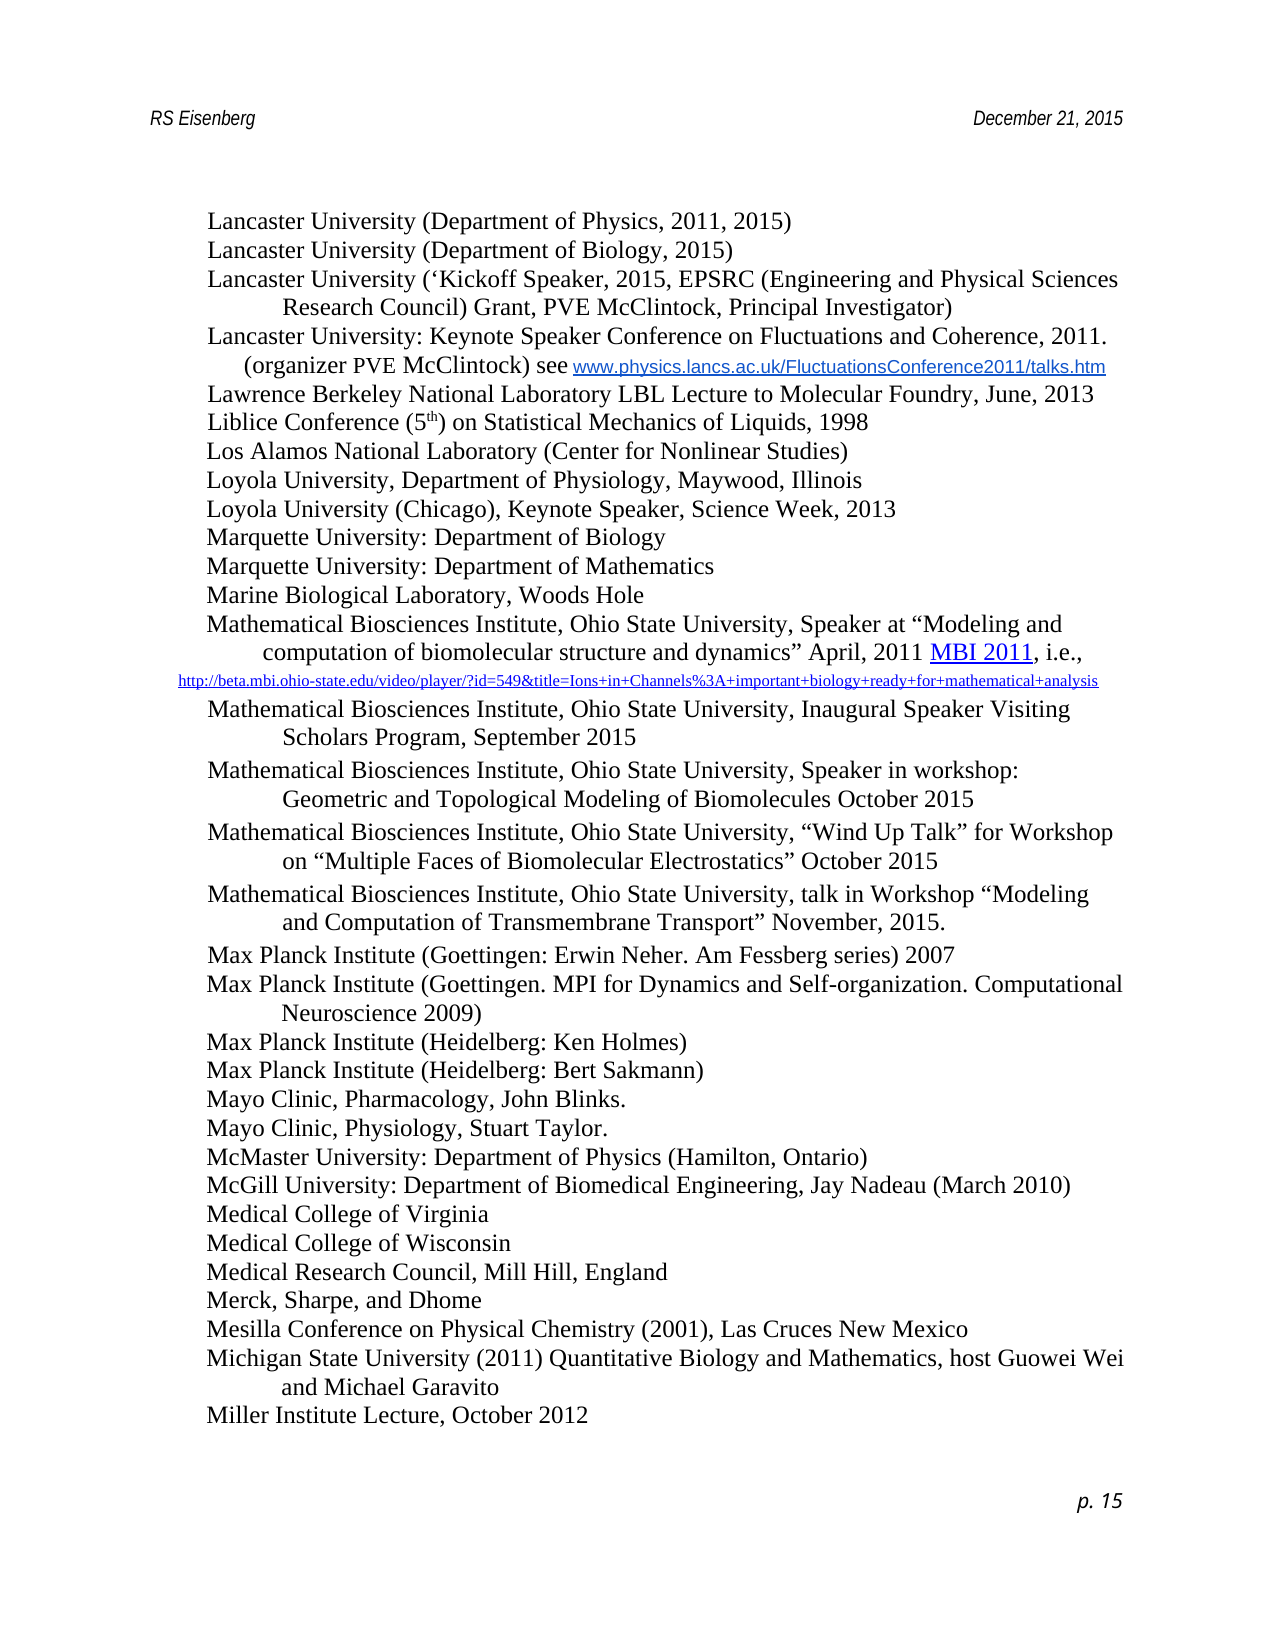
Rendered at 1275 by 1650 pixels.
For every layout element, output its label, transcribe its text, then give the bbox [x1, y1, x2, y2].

text Lancaster University (‘Kickoff Speaker, 2015, EPSRC (Engineering and Physical Sciences Research Council) Grant, PVE McClintock, Principal Investigator) [207, 264, 1125, 321]
text Marquette University: Department of Mathematics [206, 551, 1125, 580]
text Loyola University, Department of Physiology, Maywood, Illinois [206, 465, 1125, 494]
text Lancaster University (Department of Physics, 2011, 2015) [207, 206, 1125, 235]
text Max Planck Institute (Heidelberg: Bert Sakmann) [206, 1055, 1125, 1084]
text Los Alamos National Laboratory (Center for Nonlinear Studies) [206, 436, 1125, 465]
text Liblice Conference (5th) on Statistical Mechanics of Liquids, 1998 [207, 407, 1125, 436]
text Mathematical Biosciences Institute, Ohio State University, Inaugural Speaker Visiting Scholars Program, September 2015 [207, 694, 1125, 751]
text Lawrence Berkeley National Laboratory LBL Lecture to Molecular Foundry, June, 2013 [207, 379, 1125, 407]
text McGill University: Department of Biomedical Engineering, Jay Nadeau (March 2010) [206, 1170, 1125, 1199]
text Merck, Sharpe, and Dhome [206, 1285, 1125, 1314]
text http://beta.mbi.ohio-state.edu/video/player/?id=549&title=Ions+in+Channels%3A+important+biology+ready+for+mathematical+analysis [178, 670, 1219, 689]
text Medical Research Council, Mill Hill, England [206, 1257, 1125, 1285]
text McMaster University: Department of Physics (Hamilton, Ontario) [206, 1142, 1125, 1170]
text Miller Institute Lecture, October 2012 [206, 1400, 1125, 1429]
text Mayo Clinic, Physiology, Stuart Taylor. [206, 1113, 1125, 1142]
text Marquette University: Department of Biology [206, 522, 1125, 551]
text Mesilla Conference on Physical Chemistry (2001), Las Cruces New Mexico [206, 1314, 1125, 1343]
text Loyola University (Chicago), Keynote Speaker, Science Week, 2013 [206, 494, 1125, 522]
text Max Planck Institute (Heidelberg: Ken Holmes) [206, 1027, 1125, 1055]
text Marine Biological Laboratory, Woods Hole [206, 580, 1125, 609]
text Mathematical Biosciences Institute, Ohio State University, Speaker at “Modeling and computation of biomolecular structure and dynamics” April, 2011 MBI 2011, i.e., [206, 609, 1125, 666]
text Lancaster University: Keynote Speaker Conference on Fluctuations and Coherence, 2011. (organizer PVE McClintock) see www.physics.lancs.ac.uk/FluctuationsConference2011/talks.htm [207, 321, 1125, 379]
text Medical College of Virginia [206, 1199, 1125, 1228]
text Lancaster University (Department of Biology, 2015) [207, 235, 1125, 264]
text Mathematical Biosciences Institute, Ohio State University, “Wind Up Talk” for Workshop on “Multiple Faces of Biomolecular Electrostatics” October 2015 [207, 817, 1125, 874]
text Max Planck Institute (Goettingen: Erwin Neher. Am Fessberg series) 2007 [207, 940, 1125, 969]
text Michigan State University (2011) Quantitative Biology and Mathematics, host Guowei Wei and Michael Garavito [206, 1343, 1125, 1400]
text Medical College of Wisconsin [206, 1228, 1125, 1257]
text Max Planck Institute (Goettingen. MPI for Dynamics and Self-organization. Computational Neuroscience 2009) [206, 969, 1125, 1027]
text Mathematical Biosciences Institute, Ohio State University, talk in Workshop “Modeling and Computation of Transmembrane Transport” November, 2015. [207, 879, 1125, 936]
text Mathematical Biosciences Institute, Ohio State University, Speaker in workshop: Geometric and Topological Modeling of Biomolecules October 2015 [207, 755, 1125, 813]
text Mayo Clinic, Pharmacology, John Blinks. [206, 1084, 1125, 1113]
